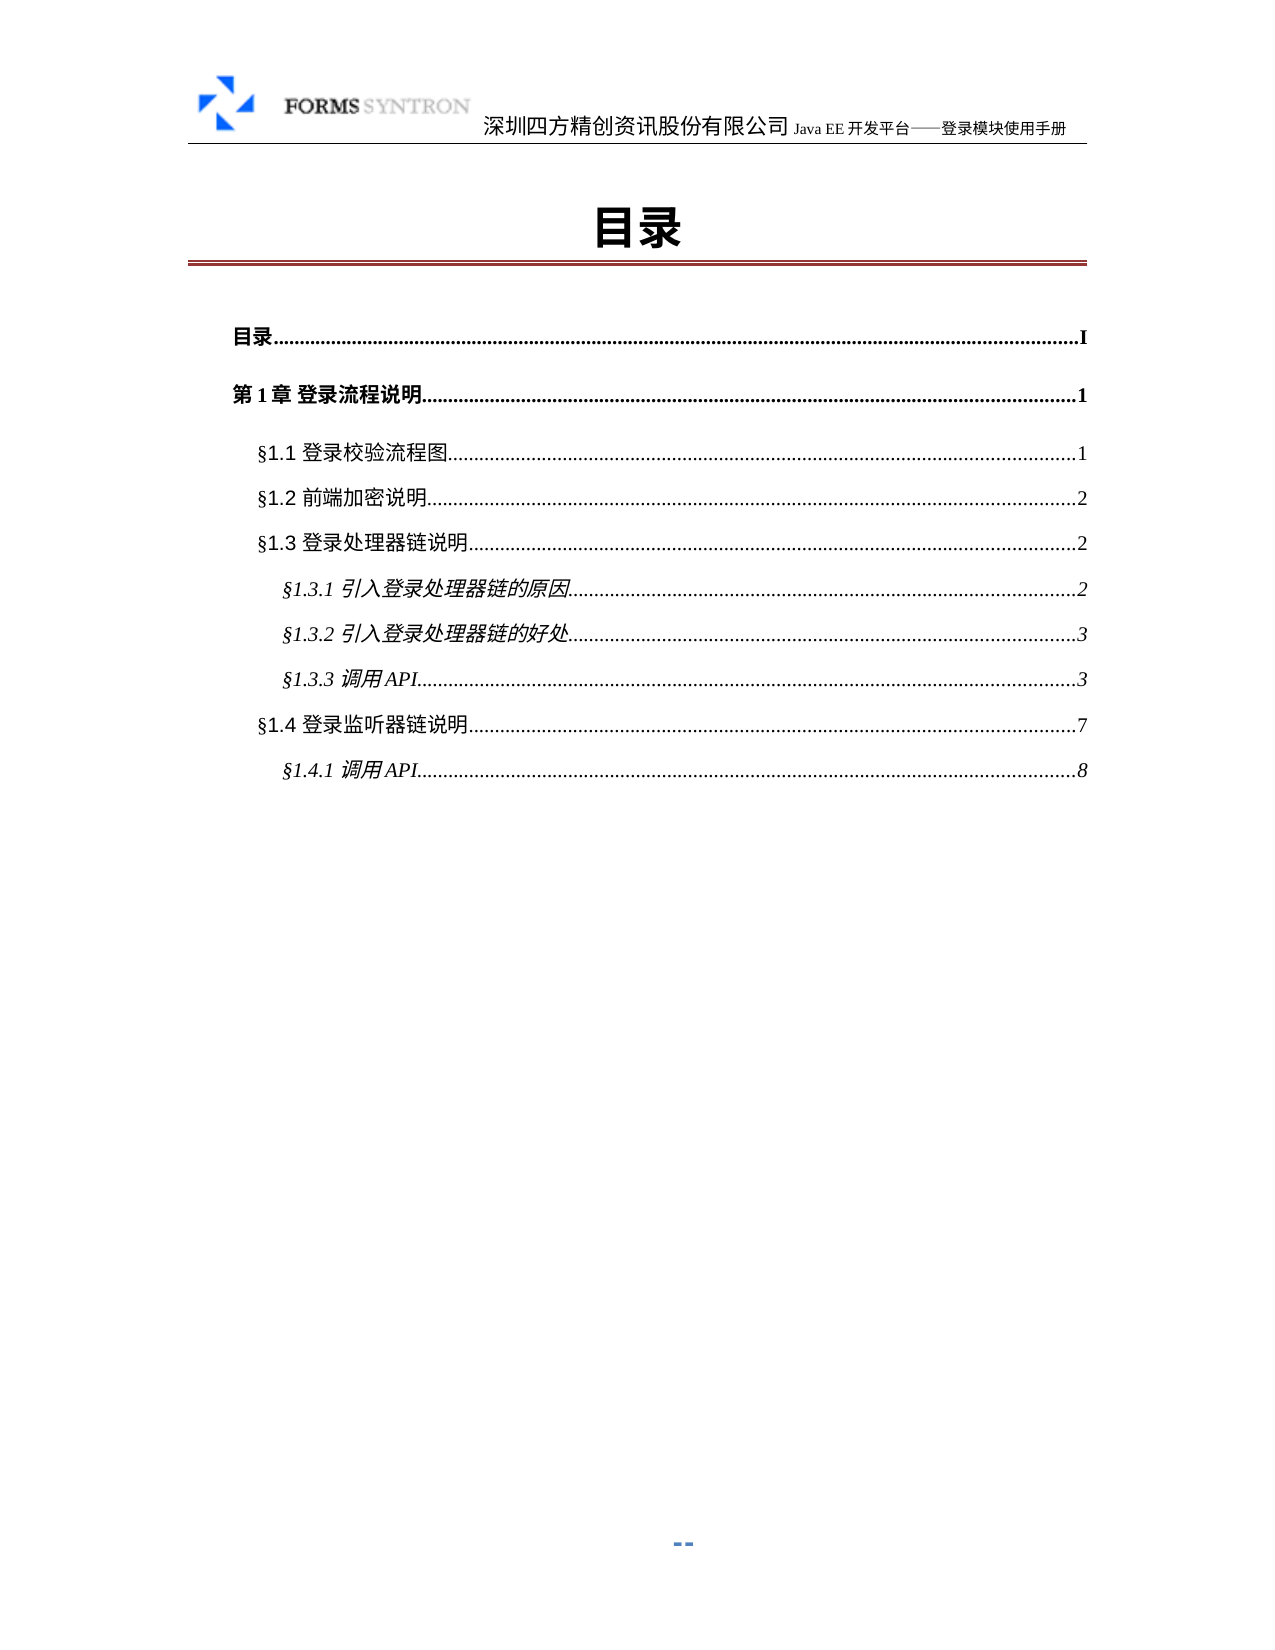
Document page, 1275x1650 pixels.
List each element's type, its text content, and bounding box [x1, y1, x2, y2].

picture [187, 74, 483, 135]
text §1.3.1 引入登录处理器链的原因 2 [237, 572, 1087, 602]
subtitle 目录 [187, 192, 1087, 266]
text §1.2 前端加密说明 2 [212, 481, 1087, 511]
text §1.3.2 引入登录处理器链的好处 3 [237, 617, 1087, 647]
text §1.1 登录校验流程图 1 [212, 436, 1087, 466]
text §1.4.1 调用API 8 [237, 753, 1087, 783]
text §1.4 登录监听器链说明 7 [212, 708, 1087, 738]
text 第1章 登录流程说明 1 [187, 378, 1087, 408]
text §1.3 登录处理器链说明 2 [212, 527, 1087, 557]
text 目录 I [187, 320, 1087, 351]
text §1.3.3 调用API 3 [237, 662, 1087, 693]
